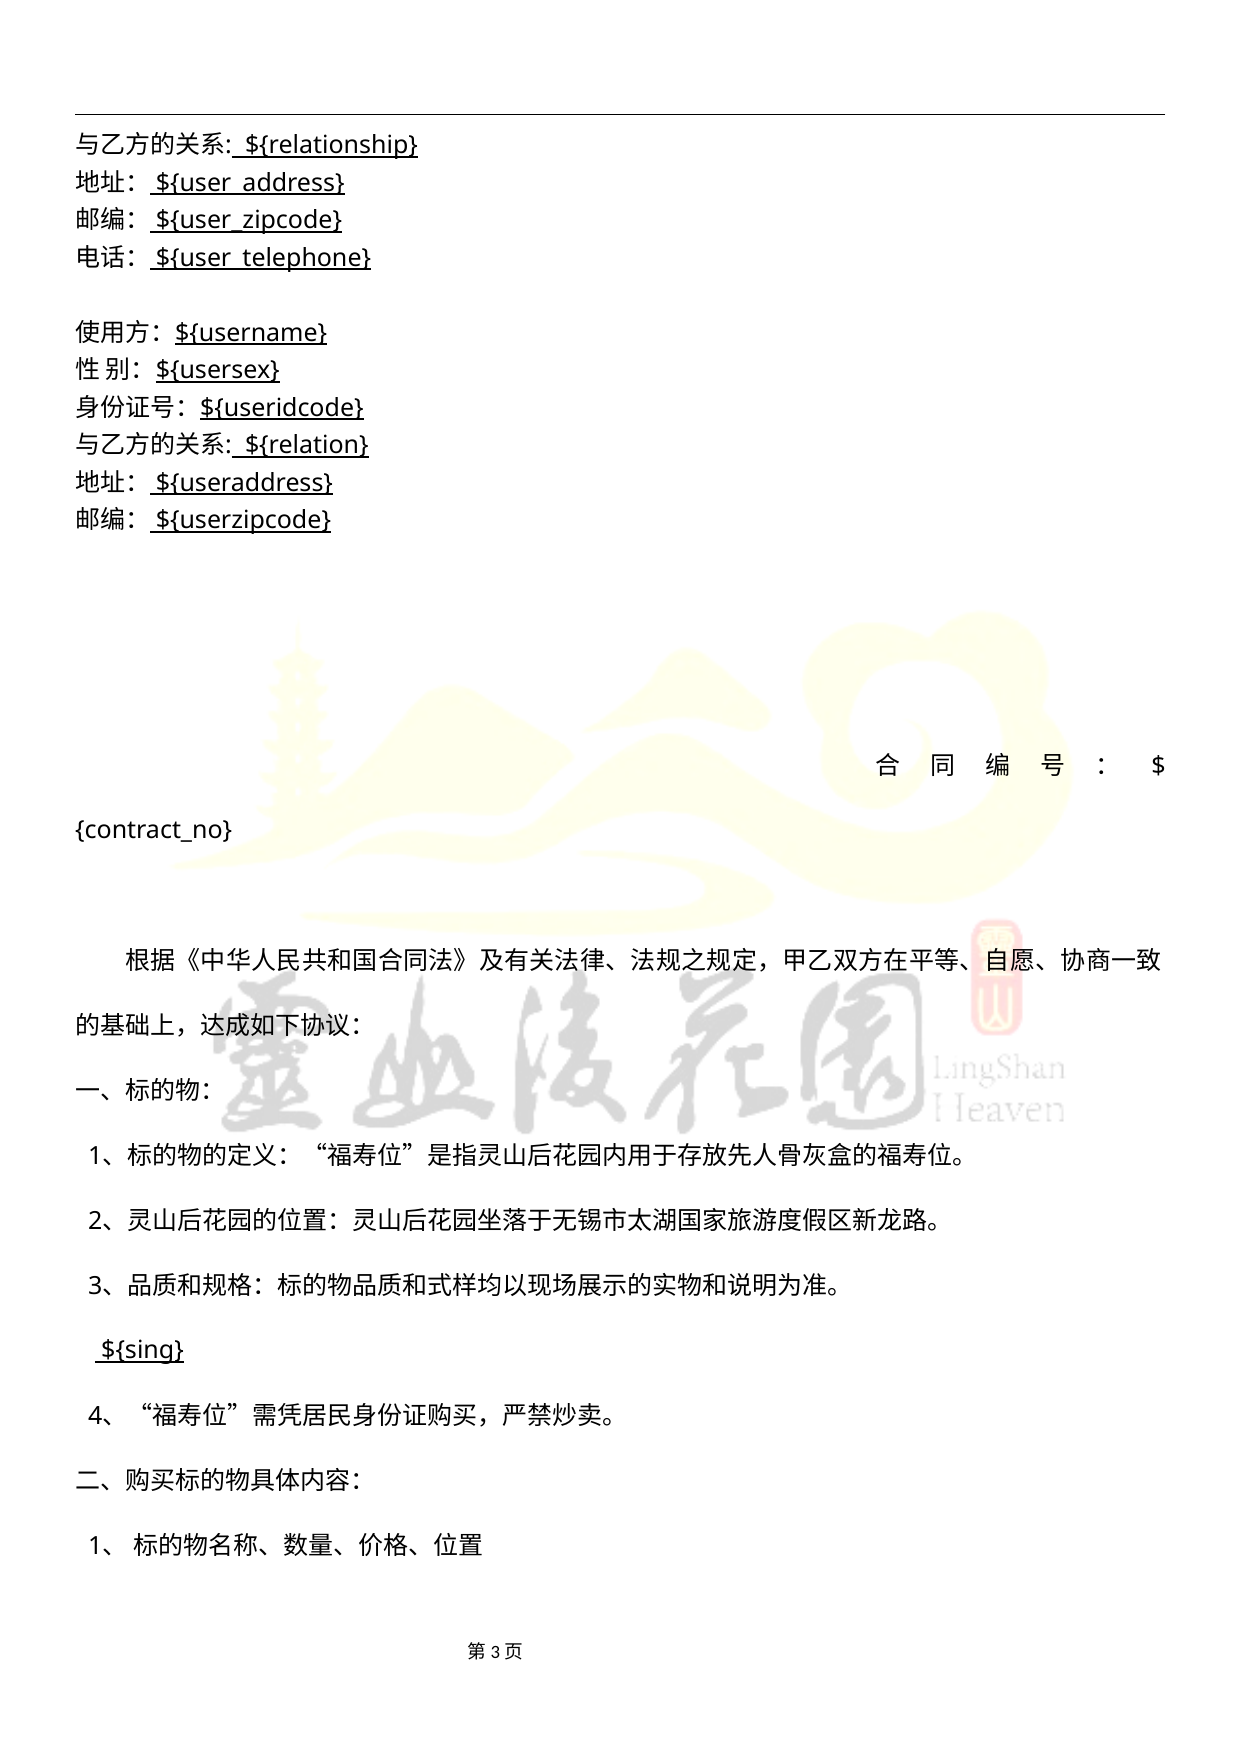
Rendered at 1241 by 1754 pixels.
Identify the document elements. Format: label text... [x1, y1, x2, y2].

text 合同编号：${contract_no} [75, 731, 1165, 861]
text 地址： ${useraddress} [75, 461, 1165, 499]
text 3、品质和规格：标的物品质和式样均以现场展示的实物和说明为准。 [75, 1251, 1165, 1316]
text 性 别：${usersex} [75, 349, 1165, 386]
text 1、 标的物名称、数量、价格、位置 [75, 1511, 1165, 1576]
text 身份证号：${useridcode} [75, 386, 1165, 424]
text 使用方：${username} [75, 311, 1165, 349]
text 1、标的物的定义：“福寿位”是指灵山后花园内用于存放先人骨灰盒的福寿位。 [75, 1121, 1165, 1186]
text 与乙方的关系: ${relation} [75, 424, 1165, 461]
text 电话： ${user_telephone} [75, 236, 1165, 274]
text 邮编： ${userzipcode} [75, 499, 1165, 536]
list 购买标的物具体内容： [75, 1446, 1165, 1511]
text 邮编： ${user_zipcode} [75, 199, 1165, 236]
text 4、“福寿位”需凭居民身份证购买，严禁炒卖。 [75, 1381, 1165, 1446]
text 与乙方的关系: ${relationship} [75, 124, 1165, 161]
text 根据《中华人民共和国合同法》及有关法律、法规之规定，甲乙双方在平等、自愿、协商一致的基础上，达成如下协议： [75, 926, 1165, 1056]
text 地址： ${user_address} [75, 161, 1165, 199]
text 一、标的物： [75, 1056, 1165, 1121]
text 2、灵山后花园的位置：灵山后花园坐落于无锡市太湖国家旅游度假区新龙路。 [75, 1186, 1165, 1251]
text ${sing} [75, 1316, 1165, 1381]
